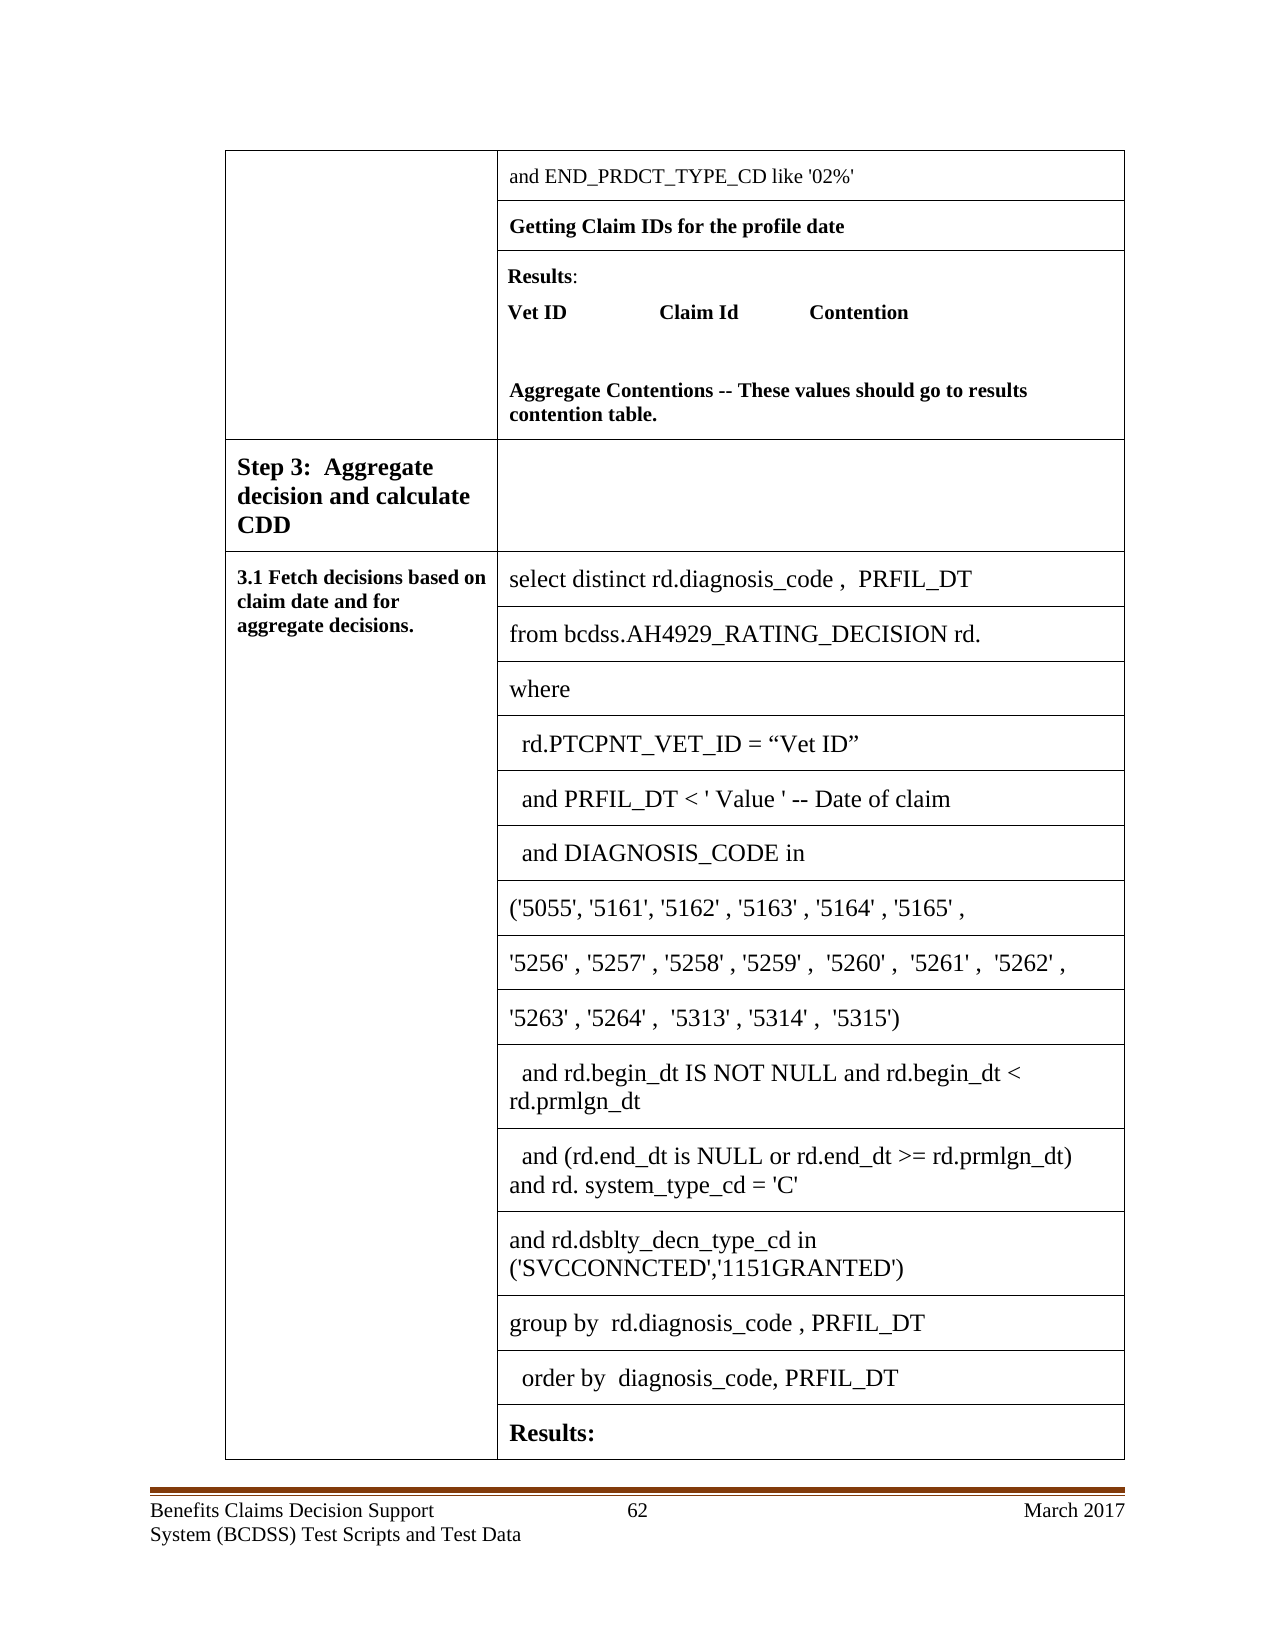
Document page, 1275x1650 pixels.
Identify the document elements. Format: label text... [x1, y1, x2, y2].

table_cell and END_PRDCT_TYPE_CD like '02%' [498, 151, 1124, 200]
table_cell [498, 440, 1124, 551]
table_cell '5263' , '5264' , '5313' , '5314' , '5315') [498, 990, 1124, 1044]
table_cell rd.PTCPNT_VET_ID = “Vet ID” [498, 716, 1124, 770]
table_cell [498, 1405, 1124, 1459]
table_cell group by rd.diagnosis_code , PRFIL_DT [498, 1296, 1124, 1349]
table_cell 3.1 Fetch decisions based on claim date and for aggregate decisions. [226, 552, 497, 1459]
table_cell from bcdss.AH4929_RATING_DECISION rd. [498, 607, 1124, 661]
table_cell Results: Vet ID Claim Id Contention Aggregate Contentions -- These values should go to results contention table. [498, 251, 1124, 439]
table_cell Getting Claim IDs for the profile date [498, 201, 1124, 250]
table_cell and rd.begin_dt IS NOT NULL and rd.begin_dt < rd.prmlgn_dt [498, 1045, 1124, 1128]
table_cell ('5055', '5161', '5162' , '5163' , '5164' , '5165' , [498, 881, 1124, 934]
table_cell select distinct rd.diagnosis_code , PRFIL_DT [498, 552, 1124, 606]
table_cell and rd.dsblty_decn_type_cd in ('SVCCONNCTED','1151GRANTED') [498, 1212, 1124, 1295]
table_cell and DIAGNOSIS_CODE in [498, 826, 1124, 880]
table_cell where [498, 662, 1124, 715]
table_cell Step 3: Aggregate decision and calculate CDD [226, 440, 497, 551]
table_cell '5256' , '5257' , '5258' , '5259' , '5260' , '5261' , '5262' , [498, 936, 1124, 989]
table_cell and (rd.end_dt is NULL or rd.end_dt >= rd.prmlgn_dt) and rd. system_type_cd = 'C' [498, 1129, 1124, 1211]
table_cell order by diagnosis_code, PRFIL_DT [498, 1351, 1124, 1404]
table_cell and PRFIL_DT < ' Value ' -- Date of claim [498, 771, 1124, 825]
